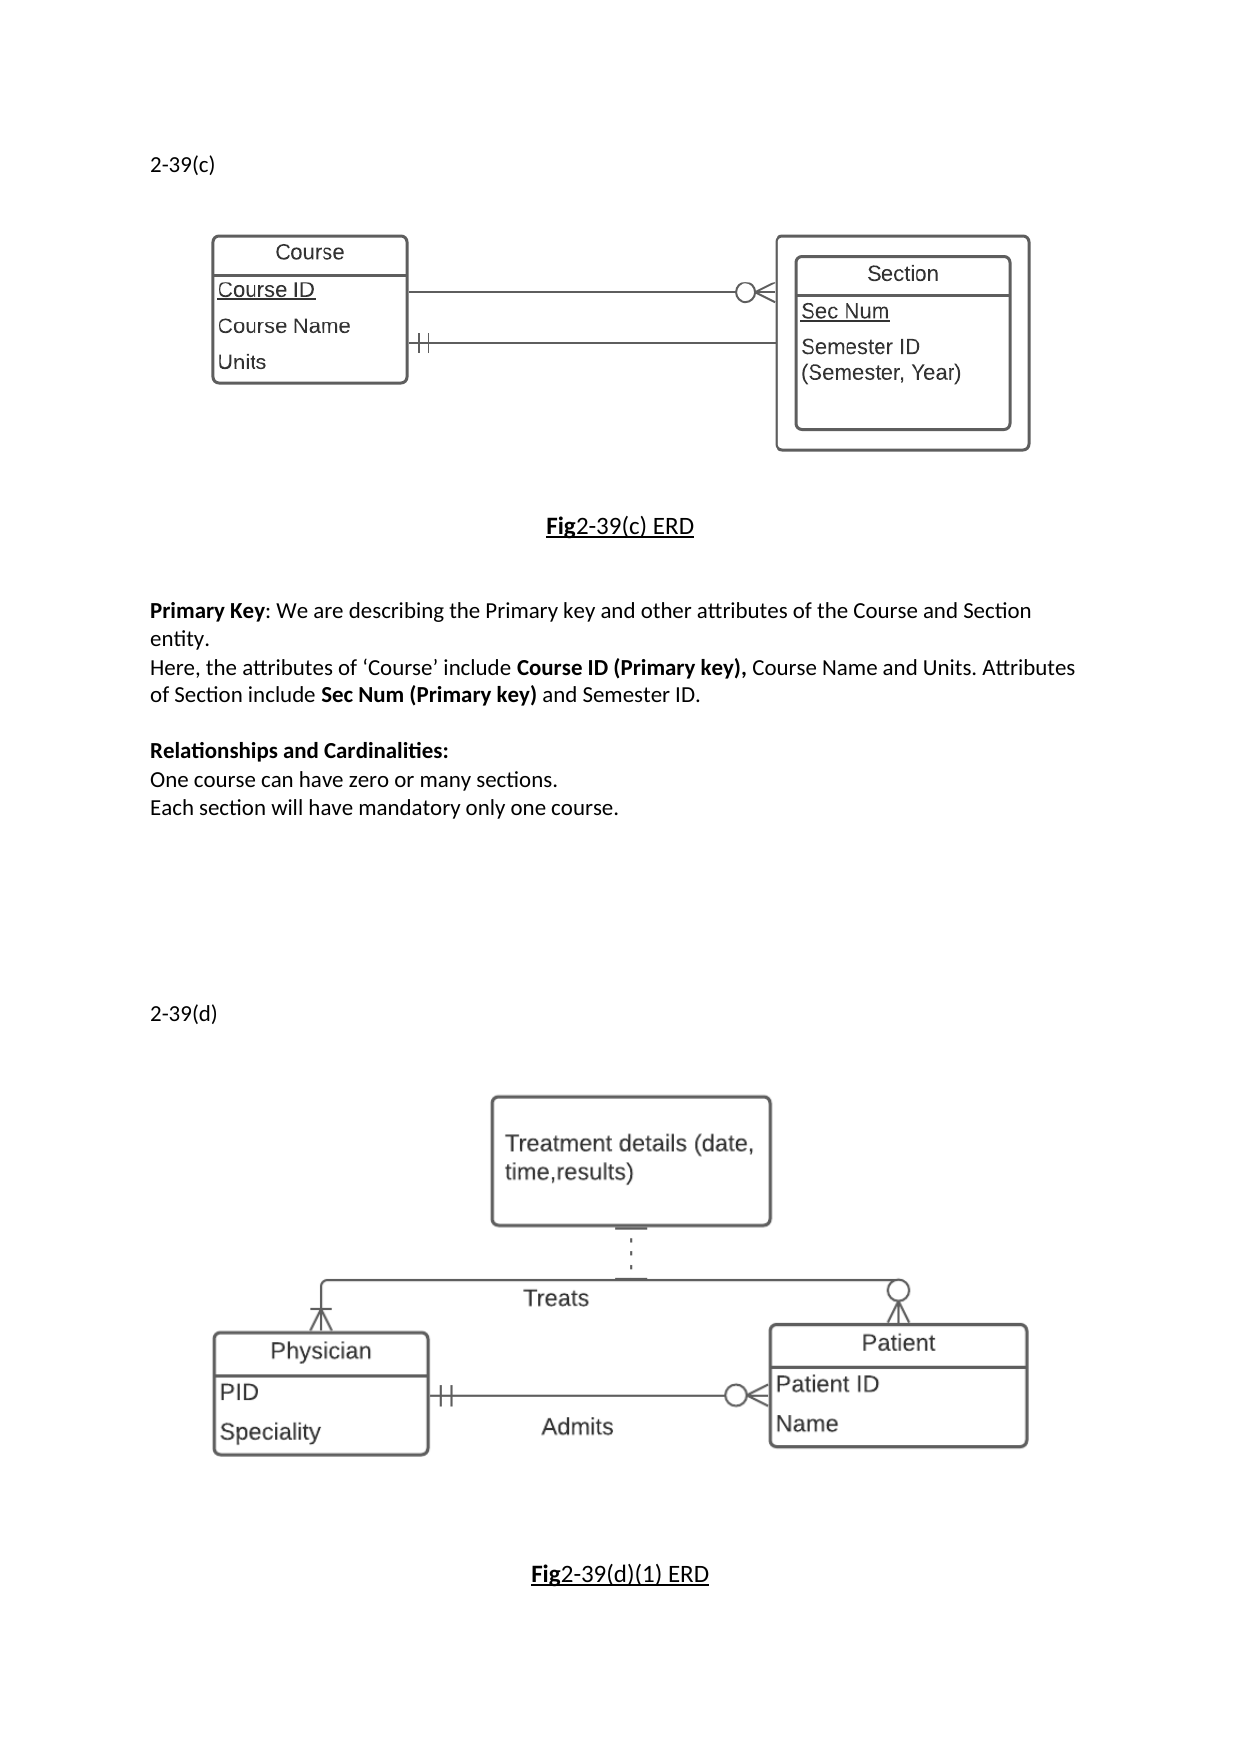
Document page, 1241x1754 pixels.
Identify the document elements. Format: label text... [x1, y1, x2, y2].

text Relationships and Cardinalities: [150, 737, 1090, 765]
text Fig2-39(d)(1) ERD [150, 1558, 1090, 1589]
text 2-39(d) [150, 999, 1090, 1027]
text One course can have zero or many sections. [150, 765, 1090, 793]
text Here, the attributes of ‘Course’ include Course ID (Primary key), Course Name and Units. Attributes of Section include Sec Num (Primary key) and Semester ID. [150, 653, 1090, 709]
text 2-39(c) [150, 150, 1090, 178]
text Fig2-39(c) ERD [150, 510, 1090, 541]
picture [150, 1055, 1091, 1503]
picture [150, 203, 1091, 482]
text Primary Key: We are describing the Primary key and other attributes of the Course and Section entity. [150, 597, 1090, 653]
text Each section will have mandatory only one course. [150, 793, 1090, 821]
